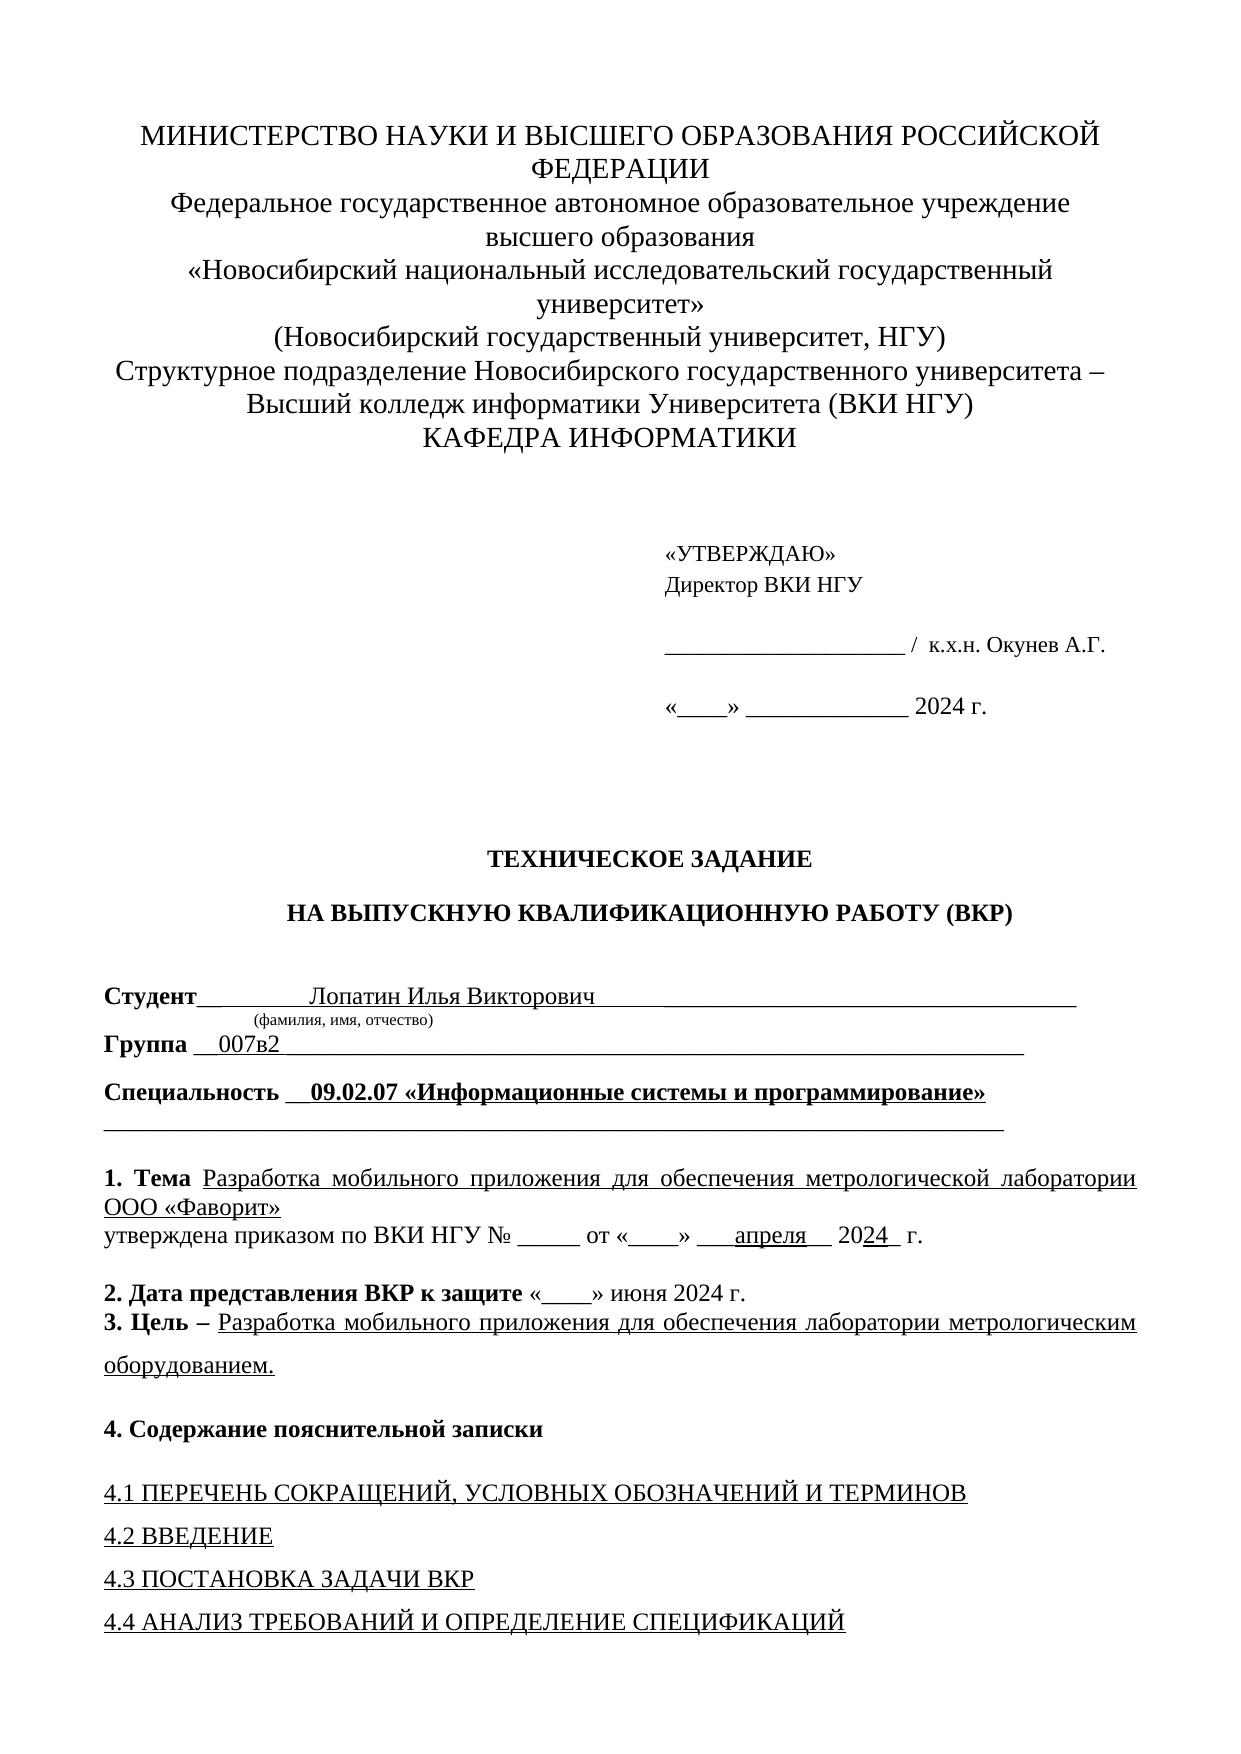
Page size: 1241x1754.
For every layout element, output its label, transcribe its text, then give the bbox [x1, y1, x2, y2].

text 4. Содержание пояснительной записки [103, 1414, 1137, 1442]
text 4.3 ПОСТАНОВКА ЗАДАЧИ ВКР [103, 1564, 1137, 1593]
text 4.2 ВВЕДЕНИЕ [103, 1521, 1137, 1549]
text «____» _____________ 2024 г. [664, 691, 1137, 720]
text Студент__ Лопатин Илья Викторович _________________________________ [103, 981, 1137, 1009]
text «Новосибирский национальный исследовательский государственный университет» [103, 252, 1137, 319]
text 4.1 ПЕРЕЧЕНЬ СОКРАЩЕНИЙ, УСЛОВНЫХ ОБОЗНАЧЕНИЙ И ТЕРМИНОВ [103, 1478, 1137, 1506]
text 4.4 АНАЛИЗ ТРЕБОВАНИЙ И ОПРЕДЕЛЕНИЕ СПЕЦИФИКАЦИЙ [103, 1607, 1137, 1636]
text Директор ВКИ НГУ [664, 571, 1137, 597]
text утверждена приказом по ВКИ НГУ № _____ от «____» ___апреля__ 2024_ г. [103, 1220, 1137, 1249]
text 2. Дата представления ВКР к защите «____» июня 2024 г. [103, 1278, 1137, 1307]
text Специальность __09.02.07 «Информационные системы и программирование» [103, 1077, 1137, 1105]
text 3. Цель – Разработка мобильного приложения для обеспечения лаборатории метрологическим оборудованием. [103, 1307, 1137, 1378]
text Группа __007в2 ___________________________________________________________ [103, 1029, 1137, 1057]
text (фамилия, имя, отчество) [103, 1009, 1137, 1029]
text Федеральное государственное автономное образовательное учреждение [103, 185, 1137, 219]
text _____________________ / к.х.н. Окунев А.Г. [664, 631, 1137, 657]
text ________________________________________________________________________ [103, 1105, 1137, 1134]
text КАФЕДРА ИНФОРМАТИКИ [103, 420, 1116, 453]
text высшего образования [103, 219, 1137, 252]
text Структурное подразделение Новосибирского государственного университета – [103, 353, 1116, 386]
text ТЕХНИЧЕСКОЕ ЗАДАНИЕ [103, 844, 1137, 873]
text МИНИСТЕРСТВО НАУКИ И ВЫСШЕГО ОБРАЗОВАНИЯ РОССИЙСКОЙ ФЕДЕРАЦИИ [103, 118, 1137, 185]
text НА ВЫПУСКНУЮ КВАЛИФИКАЦИОННУЮ РАБОТУ (ВКР) [103, 898, 1137, 927]
text Высший колледж информатики Университета (ВКИ НГУ) [103, 386, 1116, 420]
text (Новосибирский государственный университет, НГУ) [103, 319, 1116, 353]
text 1. Тема Разработка мобильного приложения для обеспечения метрологической лаборатории ООО «Фаворит» [103, 1163, 1137, 1220]
text «УТВЕРЖДАЮ» [664, 540, 1137, 567]
